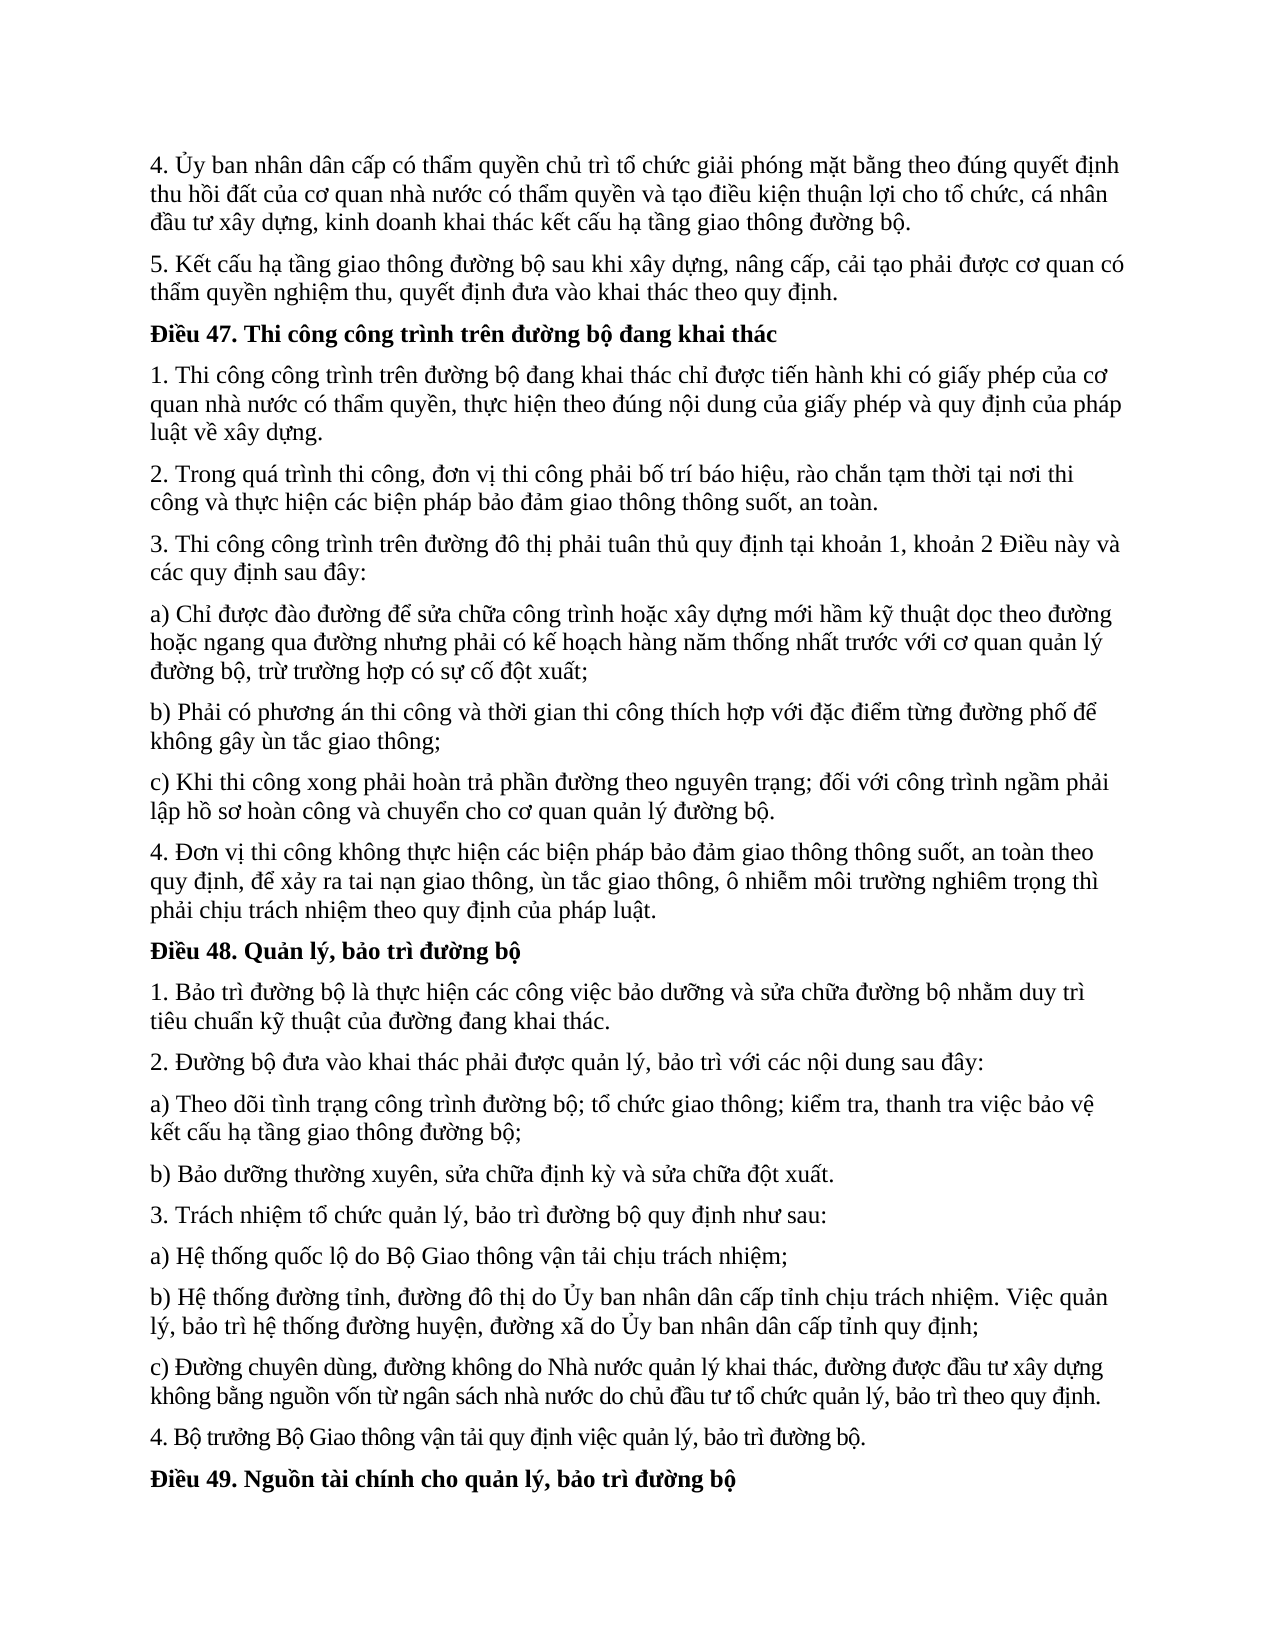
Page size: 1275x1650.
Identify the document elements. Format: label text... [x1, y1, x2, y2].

text a) Chỉ được đào đường để sửa chữa công trình hoặc xây dựng mới hầm kỹ thuật dọc theo đường hoặc ngang qua đường nhưng phải có kế hoạch hàng năm thống nhất trước với cơ quan quản lý đường bộ, trừ trường hợp có sự cố đột xuất; [150, 599, 1125, 685]
text 1. Bảo trì đường bộ là thực hiện các công việc bảo dưỡng và sửa chữa đường bộ nhằm duy trì tiêu chuẩn kỹ thuật của đường đang khai thác. [150, 977, 1125, 1035]
text b) Hệ thống đường tỉnh, đường đô thị do Ủy ban nhân dân cấp tỉnh chịu trách nhiệm. Việc quản lý, bảo trì hệ thống đường huyện, đường xã do Ủy ban nhân dân cấp tỉnh quy định; [150, 1282, 1125, 1340]
text c) Khi thi công xong phải hoàn trả phần đường theo nguyên trạng; đối với công trình ngầm phải lập hồ sơ hoàn công và chuyển cho cơ quan quản lý đường bộ. [150, 767, 1125, 825]
text c) Đường chuyên dùng, đường không do Nhà nước quản lý khai thác, đường được đầu tư xây dựng không bằng nguồn vốn từ ngân sách nhà nước do chủ đầu tư tổ chức quản lý, bảo trì theo quy định. [150, 1352, 1125, 1410]
text 4. Đơn vị thi công không thực hiện các biện pháp bảo đảm giao thông thông suốt, an toàn theo quy định, để xảy ra tai nạn giao thông, ùn tắc giao thông, ô nhiễm môi trường nghiêm trọng thì phải chịu trách nhiệm theo quy định của pháp luật. [150, 837, 1125, 924]
text a) Hệ thống quốc lộ do Bộ Giao thông vận tải chịu trách nhiệm; [150, 1241, 1125, 1270]
text a) Theo dõi tình trạng công trình đường bộ; tổ chức giao thông; kiểm tra, thanh tra việc bảo vệ kết cấu hạ tầng giao thông đường bộ; [150, 1089, 1125, 1146]
text 2. Trong quá trình thi công, đơn vị thi công phải bố trí báo hiệu, rào chắn tạm thời tại nơi thi công và thực hiện các biện pháp bảo đảm giao thông thông suốt, an toàn. [150, 459, 1125, 516]
text 4. Bộ trưởng Bộ Giao thông vận tải quy định việc quản lý, bảo trì đường bộ. [150, 1422, 1125, 1451]
text Điều 47. Thi công công trình trên đường bộ đang khai thác [150, 319, 1125, 347]
text 5. Kết cấu hạ tầng giao thông đường bộ sau khi xây dựng, nâng cấp, cải tạo phải được cơ quan có thẩm quyền nghiệm thu, quyết định đưa vào khai thác theo quy định. [150, 249, 1125, 306]
text 4. Ủy ban nhân dân cấp có thẩm quyền chủ trì tổ chức giải phóng mặt bằng theo đúng quyết định thu hồi đất của cơ quan nhà nước có thẩm quyền và tạo điều kiện thuận lợi cho tổ chức, cá nhân đầu tư xây dựng, kinh doanh khai thác kết cấu hạ tầng giao thông đường bộ. [150, 150, 1125, 236]
text 3. Thi công công trình trên đường đô thị phải tuân thủ quy định tại khoản 1, khoản 2 Điều này và các quy định sau đây: [150, 529, 1125, 586]
text 1. Thi công công trình trên đường bộ đang khai thác chỉ được tiến hành khi có giấy phép của cơ quan nhà nước có thẩm quyền, thực hiện theo đúng nội dung của giấy phép và quy định của pháp luật về xây dựng. [150, 360, 1125, 446]
text Điều 49. Nguồn tài chính cho quản lý, bảo trì đường bộ [150, 1464, 1125, 1492]
text Điều 48. Quản lý, bảo trì đường bộ [150, 936, 1125, 965]
text 2. Đường bộ đưa vào khai thác phải được quản lý, bảo trì với các nội dung sau đây: [150, 1047, 1125, 1076]
text 3. Trách nhiệm tổ chức quản lý, bảo trì đường bộ quy định như sau: [150, 1200, 1125, 1229]
text b) Bảo dưỡng thường xuyên, sửa chữa định kỳ và sửa chữa đột xuất. [150, 1159, 1125, 1187]
text b) Phải có phương án thi công và thời gian thi công thích hợp với đặc điểm từng đường phố để không gây ùn tắc giao thông; [150, 697, 1125, 755]
